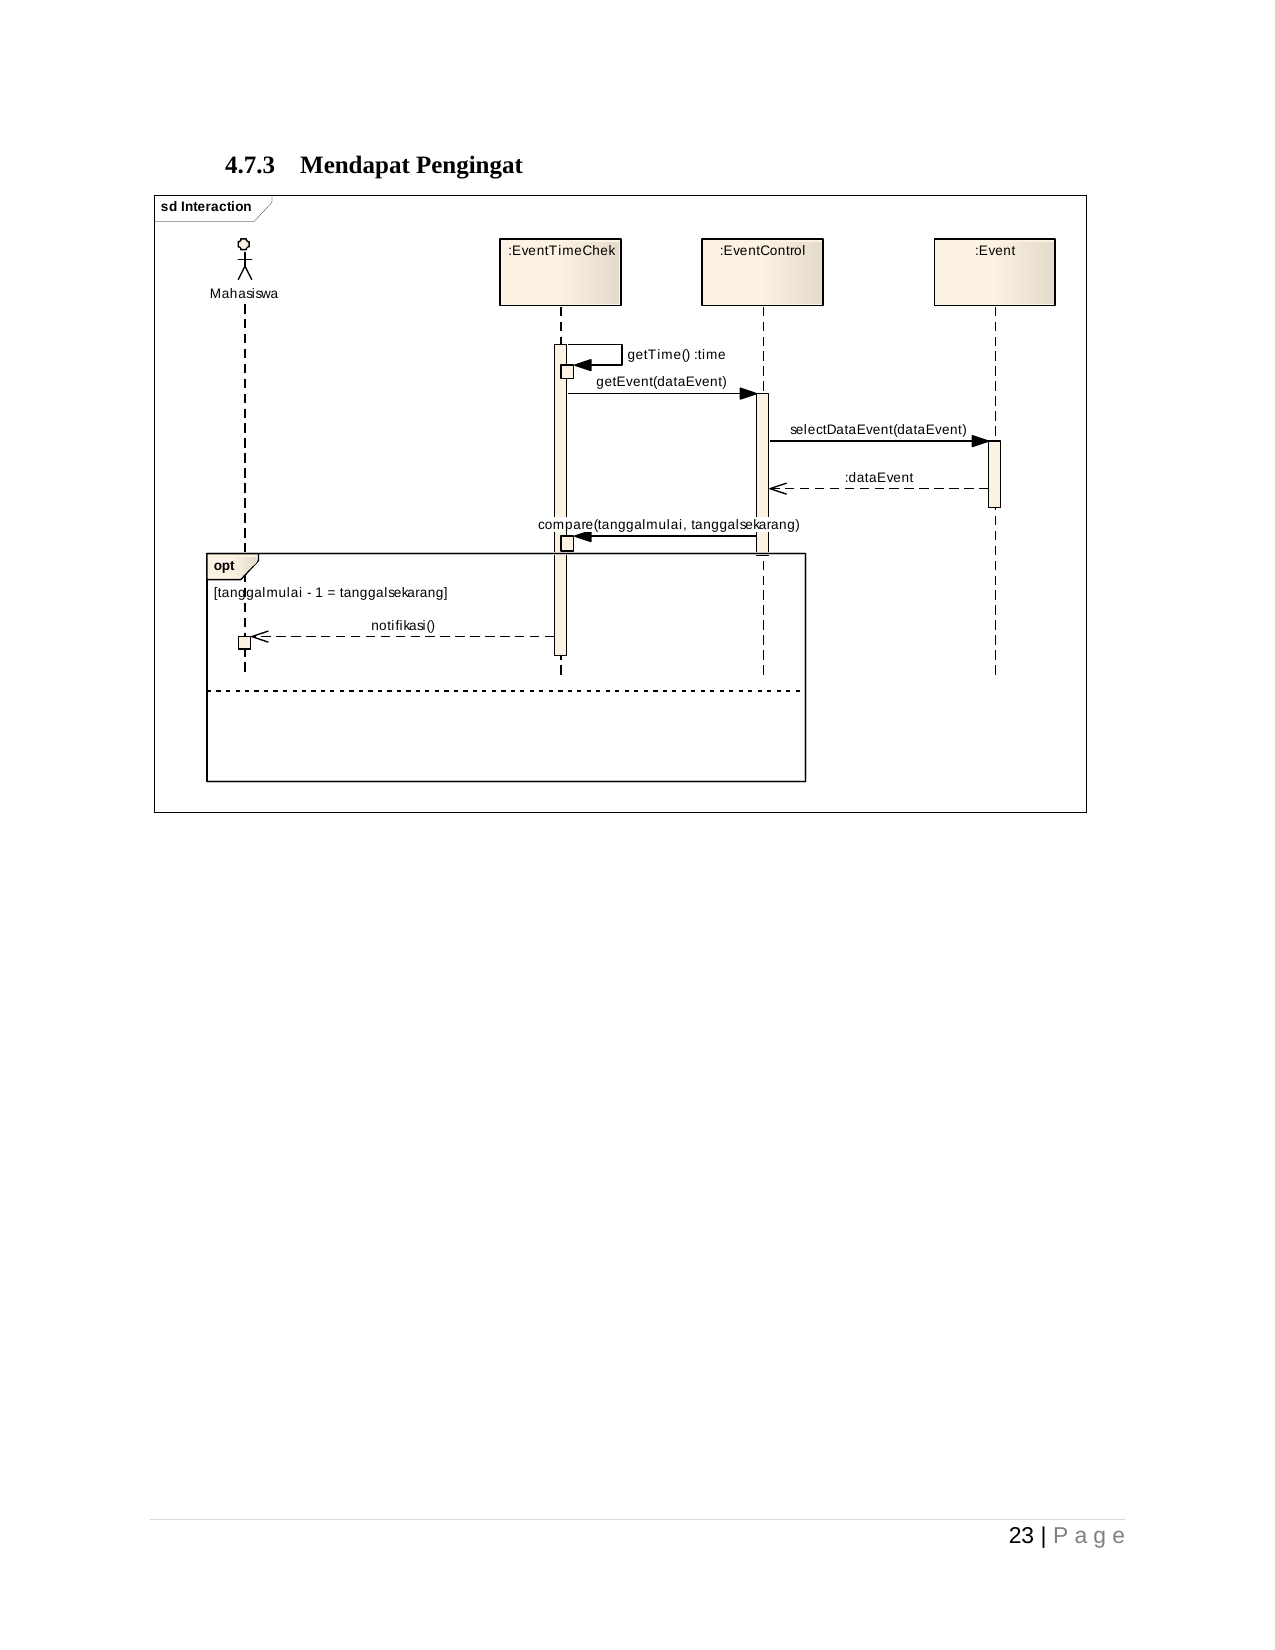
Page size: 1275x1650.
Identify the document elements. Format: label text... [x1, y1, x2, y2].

subtitle 4.7.3 Mendapat Pengingat [225, 150, 1125, 179]
